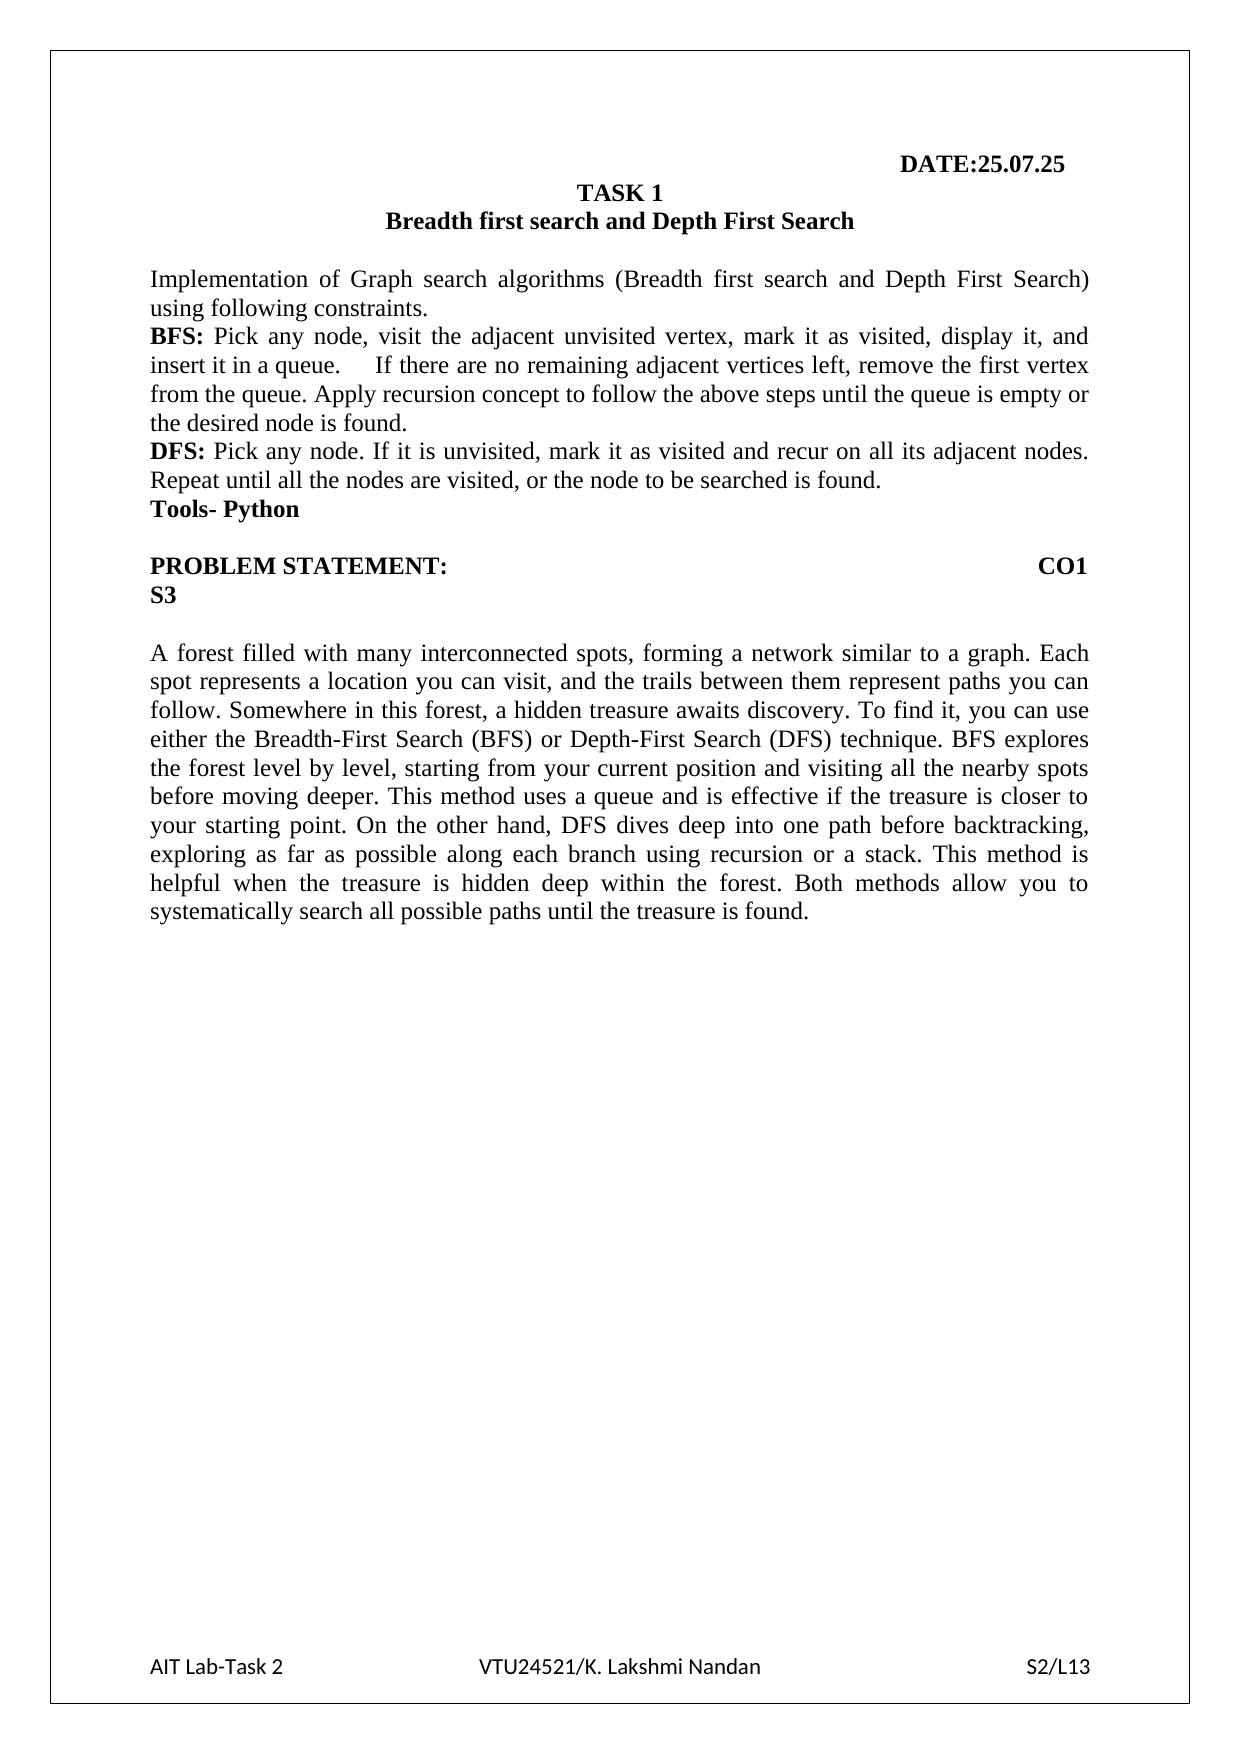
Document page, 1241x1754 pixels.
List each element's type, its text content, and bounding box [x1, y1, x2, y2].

text BFS: Pick any node, visit the adjacent unvisited vertex, mark it as visited, display it, and insert it in a queue. If there are no remaining adjacent vertices left, remove the first vertex from the queue. Apply recursion concept to follow the above steps until the queue is empty or the desired node is found. [150, 321, 1090, 436]
text Breadth first search and Depth First Search [150, 206, 1090, 235]
text DATE:25.07.25 [900, 150, 1090, 178]
text A forest filled with many interconnected spots, forming a network similar to a graph. Each spot represents a location you can visit, and the trails between them represent paths you can follow. Somewhere in this forest, a hidden treasure awaits discovery. To find it, you can use either the Breadth-First Search (BFS) or Depth-First Search (DFS) technique. BFS explores the forest level by level, starting from your current position and visiting all the nearby spots before moving deeper. This method uses a queue and is effective if the treasure is closer to your starting point. On the other hand, DFS dives deep into one path before backtracking, exploring as far as possible along each branch using recursion or a stack. This method is helpful when the treasure is hidden deep within the forest. Both methods allow you to systematically search all possible paths until the treasure is found. [150, 638, 1090, 925]
text Implementation of Graph search algorithms (Breadth first search and Depth First Search) using following constraints. [150, 264, 1090, 321]
text PROBLEM STATEMENT: CO1 S3 [150, 551, 1090, 609]
text Tools- Python [150, 494, 1090, 523]
text DFS: Pick any node. If it is unvisited, mark it as visited and recur on all its adjacent nodes. Repeat until all the nodes are visited, or the node to be searched is found. [150, 436, 1090, 494]
text TASK 1 [150, 178, 1090, 206]
